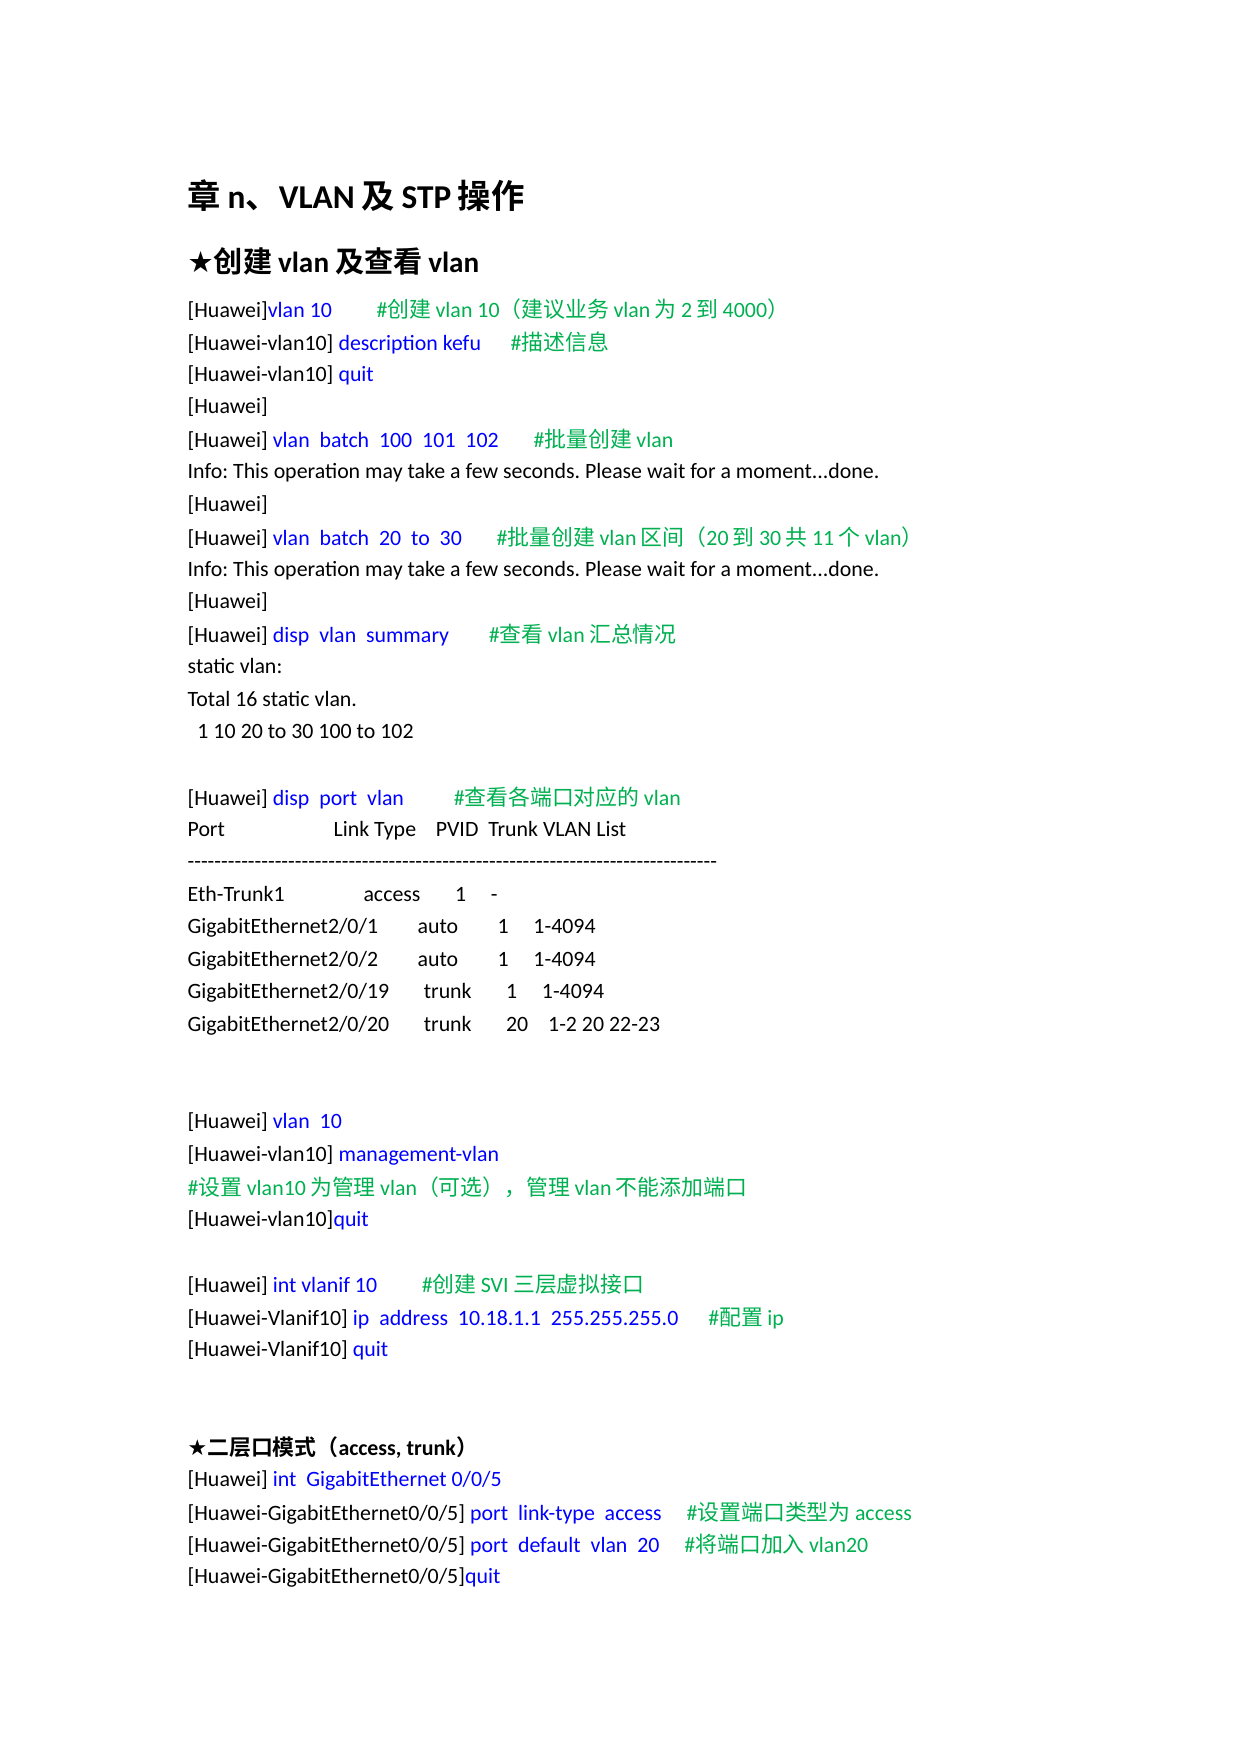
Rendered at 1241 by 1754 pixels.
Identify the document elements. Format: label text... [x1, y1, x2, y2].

text Port Link Type PVID Trunk VLAN List [187, 812, 1053, 844]
text [Huawei-vlan10] management-vlan [187, 1137, 1053, 1169]
text [Huawei-vlan10]quit [187, 1202, 1053, 1234]
text 1 10 20 to 30 100 to 102 [187, 714, 1053, 747]
text [Huawei-vlan10] quit [187, 357, 1053, 389]
text [Huawei] vlan batch 20 to 30 #批量创建vlan区间（20到30共11个vlan） [187, 519, 1053, 552]
text [Huawei] vlan batch 100 101 102 #批量创建vlan [187, 422, 1053, 454]
text ★二层口模式（access, trunk） [187, 1429, 1053, 1462]
text [Huawei-vlan10] description kefu #描述信息 [187, 324, 1053, 357]
text [Huawei] disp port vlan #查看各端口对应的vlan [187, 779, 1053, 812]
text #设置vlan10为管理vlan（可选），管理vlan不能添加端口 [187, 1169, 1053, 1202]
text GigabitEthernet2/0/19 trunk 1 1-4094 [187, 974, 1053, 1007]
text [Huawei] [187, 487, 1053, 519]
text GigabitEthernet2/0/2 auto 1 1-4094 [187, 942, 1053, 974]
text [Huawei] [187, 389, 1053, 422]
text ------------------------------------------------------------------------------- [187, 844, 1053, 877]
text [Huawei] int GigabitEthernet 0/0/5 [187, 1462, 1053, 1494]
text [Huawei-GigabitEthernet0/0/5]quit [187, 1559, 1053, 1592]
text [Huawei-GigabitEthernet0/0/5] port default vlan 20 #将端口加入vlan20 [187, 1527, 1053, 1559]
text GigabitEthernet2/0/20 trunk 20 1-2 20 22-23 [187, 1007, 1053, 1039]
text [Huawei] disp vlan summary #查看vlan汇总情况 [187, 617, 1053, 649]
text 章n、VLAN及STP操作 [187, 162, 1053, 227]
text GigabitEthernet2/0/1 auto 1 1-4094 [187, 909, 1053, 942]
text static vlan: [187, 649, 1053, 682]
text [Huawei]vlan 10 #创建vlan 10（建议业务vlan为2到4000） [187, 292, 1053, 324]
text [Huawei-Vlanif10] quit [187, 1332, 1053, 1364]
text [Huawei-GigabitEthernet0/0/5] port link-type access #设置端口类型为access [187, 1494, 1053, 1527]
text Info: This operation may take a few seconds. Please wait for a moment...done. [187, 454, 1053, 487]
text [Huawei] [187, 584, 1053, 617]
text [Huawei-Vlanif10] ip address 10.18.1.1 255.255.255.0 #配置ip [187, 1299, 1053, 1332]
text Eth-Trunk1 access 1 - [187, 877, 1053, 909]
text Total 16 static vlan. [187, 682, 1053, 714]
text [Huawei] int vlanif 10 #创建SVI三层虚拟接口 [187, 1267, 1053, 1299]
text [Huawei] vlan 10 [187, 1104, 1053, 1137]
text ★创建vlan及查看vlan [187, 227, 1053, 292]
text Info: This operation may take a few seconds. Please wait for a moment...done. [187, 552, 1053, 584]
